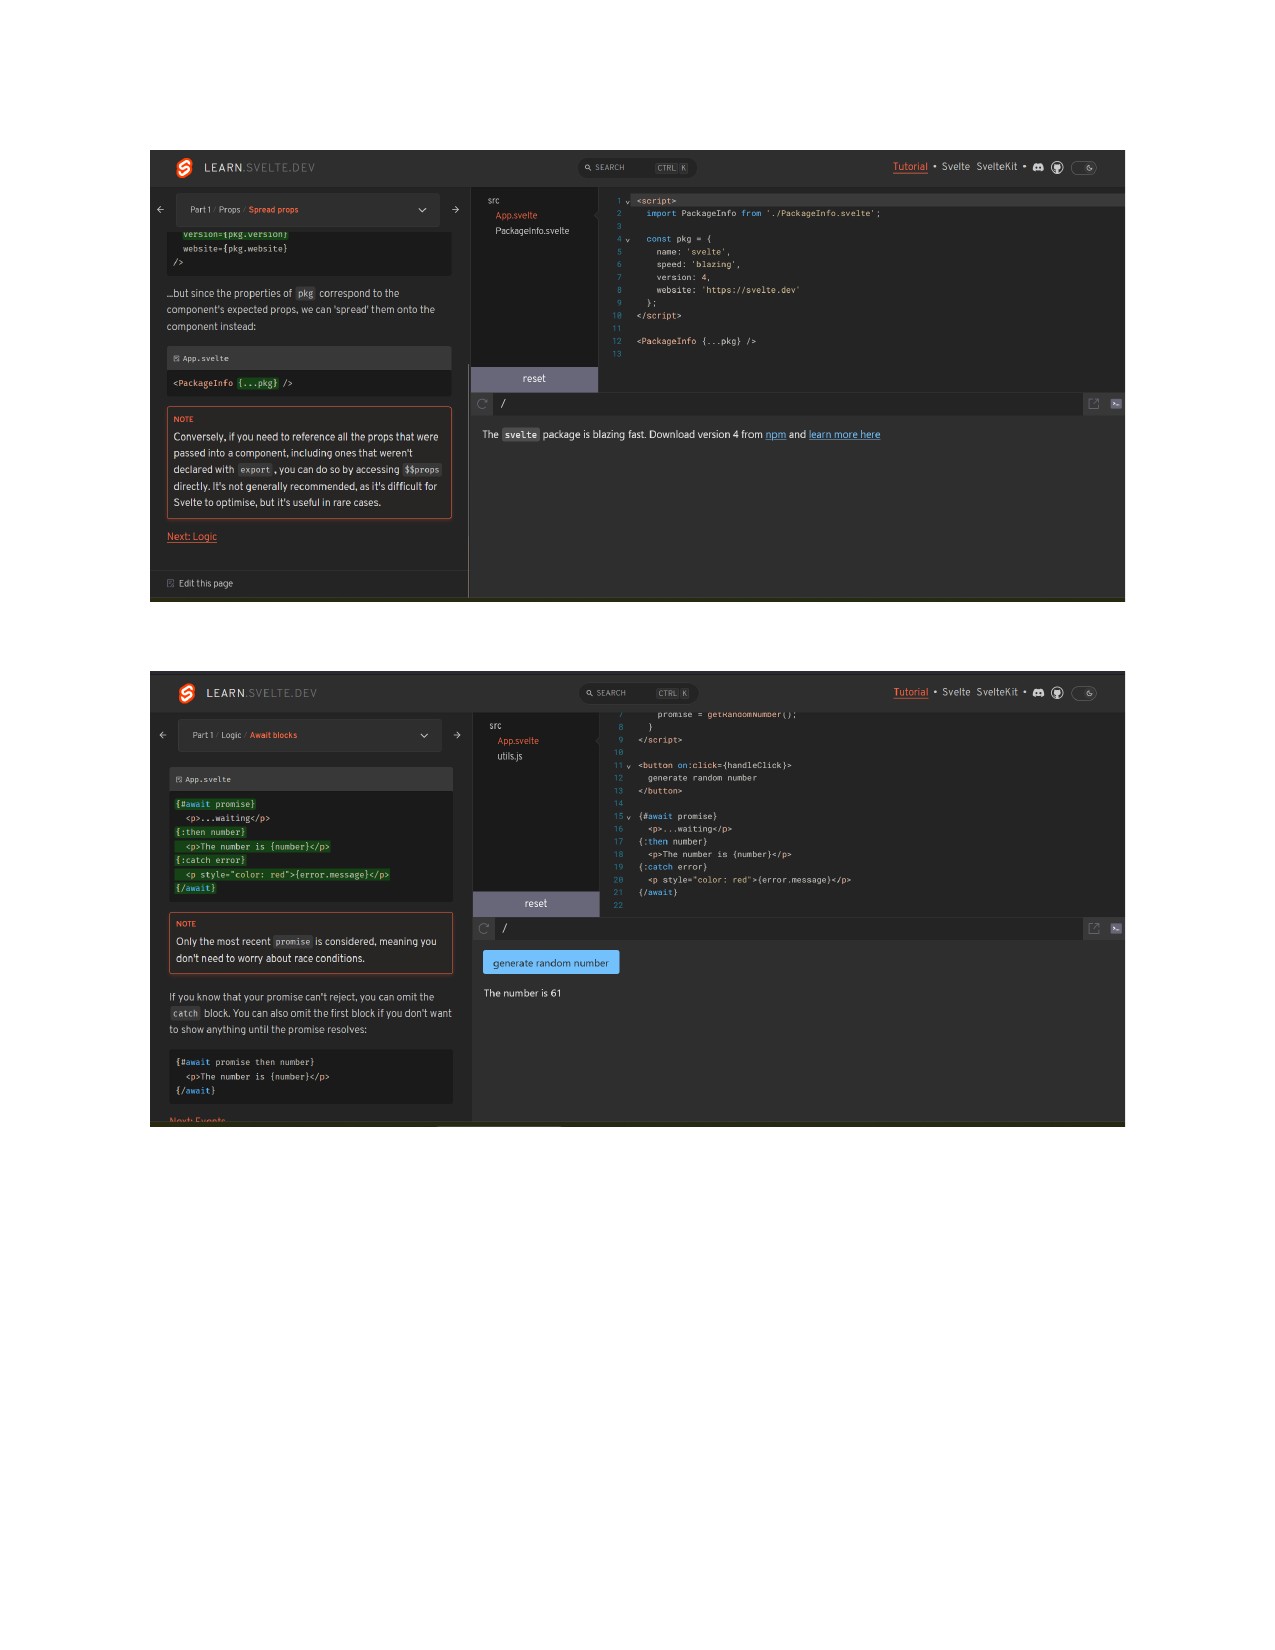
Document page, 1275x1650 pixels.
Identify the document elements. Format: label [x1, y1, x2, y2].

picture [150, 671, 1125, 1127]
picture [150, 150, 1125, 602]
